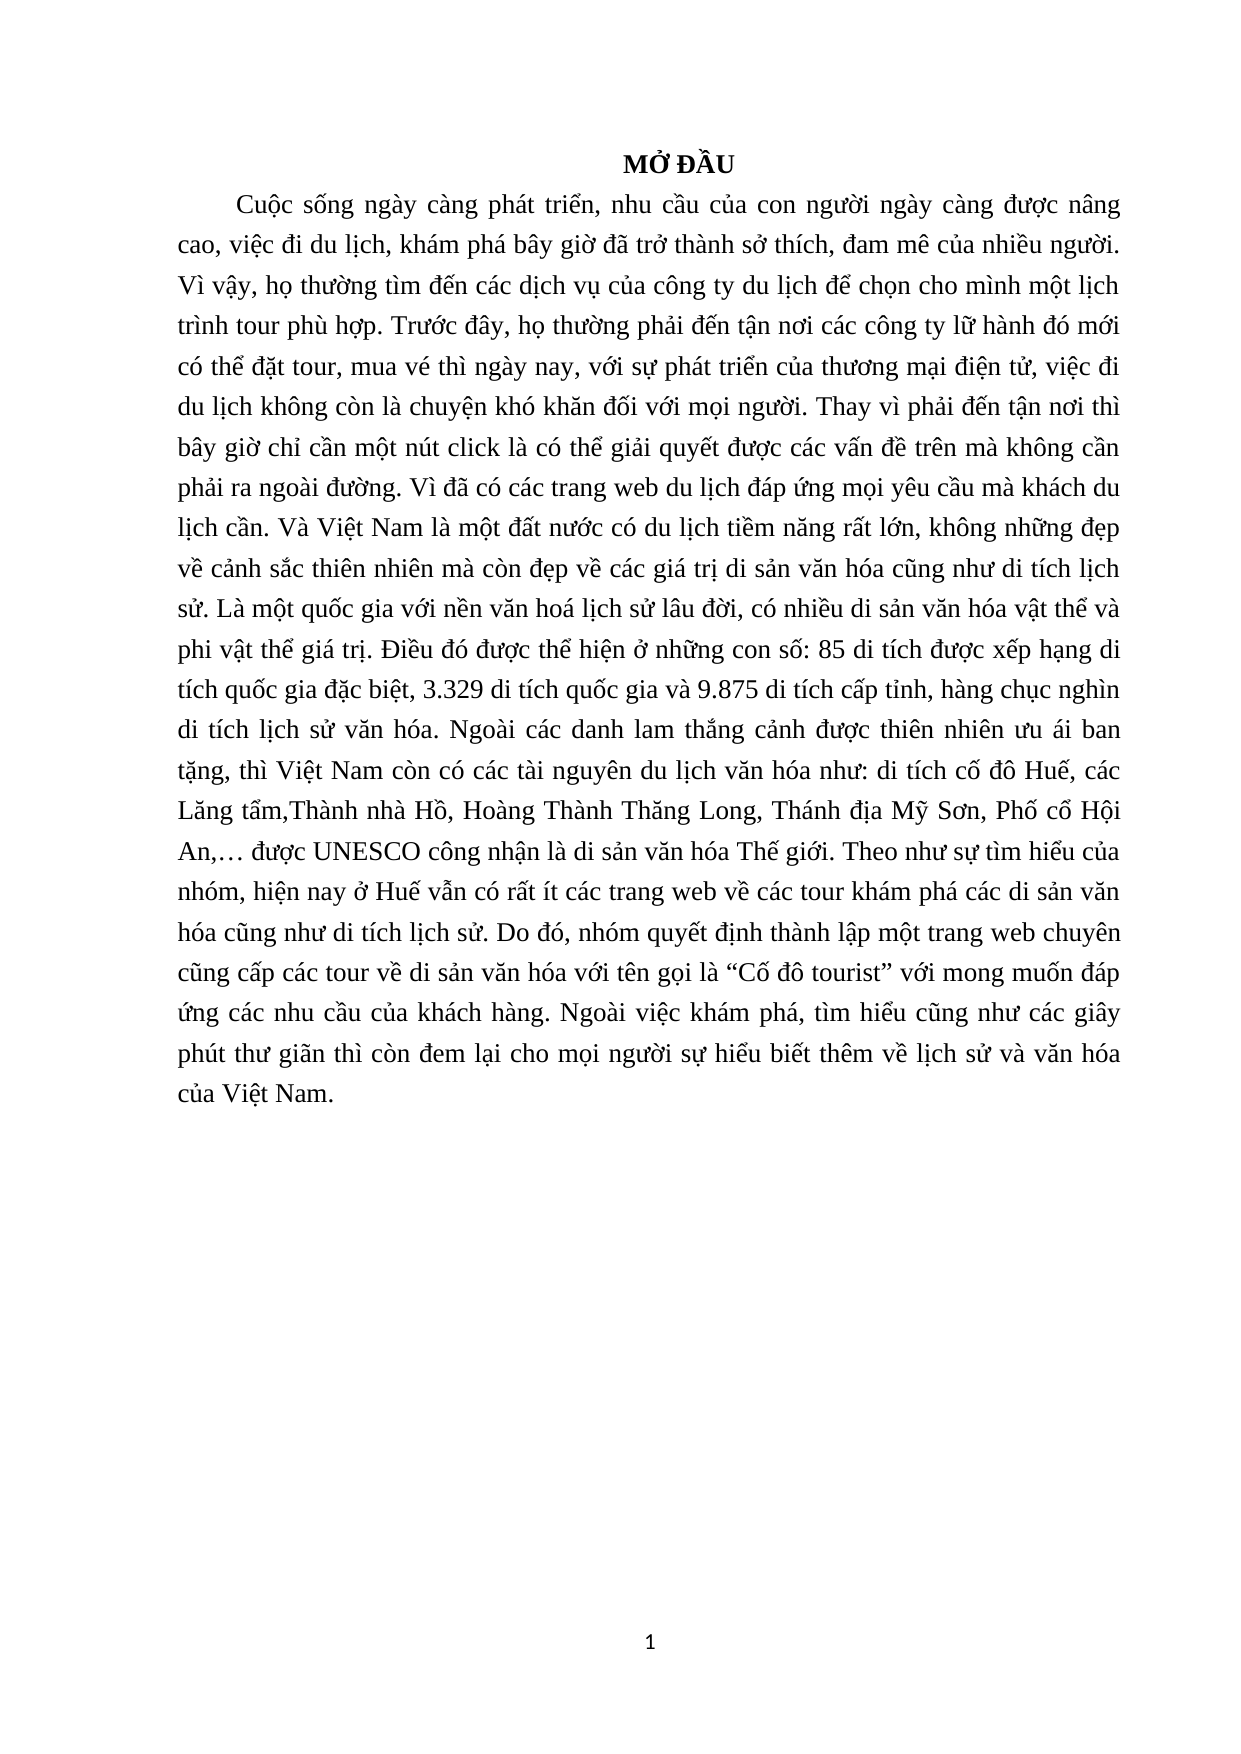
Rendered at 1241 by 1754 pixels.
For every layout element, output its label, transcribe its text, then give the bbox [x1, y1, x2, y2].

text Cuộc sống ngày càng phát triển, nhu cầu của con người ngày càng được nâng cao, việc đi du lịch, khám phá bây giờ đã trở thành sở thích, đam mê của nhiều người. Vì vậy, họ thường tìm đến các dịch vụ của công ty du lịch để chọn cho mình một lịch trình tour phù hợp. Trước đây, họ thường phải đến tận nơi các công ty lữ hành đó mới có thể đặt tour, mua vé thì ngày nay, với sự phát triển của thương mại điện tử, việc đi du lịch không còn là chuyện khó khăn đối với mọi người. Thay vì phải đến tận nơi thì bây giờ chỉ cần một nút click là có thể giải quyết được các vấn đề trên mà không cần phải ra ngoài đường. Vì đã có các trang web du lịch đáp ứng mọi yêu cầu mà khách du lịch cần. Và Việt Nam là một đất nước có du lịch tiềm năng rất lớn, không những đẹp về cảnh sắc thiên nhiên mà còn đẹp về các giá trị di sản văn hóa cũng như di tích lịch sử. Là một quốc gia với nền văn hoá lịch sử lâu đời, có nhiều di sản văn hóa vật thể và phi vật thể giá trị. Điều đó được thể hiện ở những con số: 85 di tích được xếp hạng di tích quốc gia đặc biệt, 3.329 di tích quốc gia và 9.875 di tích cấp tỉnh, hàng chục nghìn di tích lịch sử văn hóa. Ngoài các danh lam thắng cảnh được thiên nhiên ưu ái ban tặng, thì Việt Nam còn có các tài nguyên du lịch văn hóa như: di tích cố đô Huế, các Lăng tẩm,Thành nhà Hồ, Hoàng Thành Thăng Long, Thánh địa Mỹ Sơn, Phố cổ Hội An,… được UNESCO công nhận là di sản văn hóa Thế giới. Theo như sự tìm hiểu của nhóm, hiện nay ở Huế vẫn có rất ít các trang web về các tour khám phá các di sản văn hóa cũng như di tích lịch sử. Do đó, nhóm quyết định thành lập một trang web chuyên cũng cấp các tour về di sản văn hóa với tên gọi là “Cố đô tourist” với mong muốn đáp ứng các nhu cầu của khách hàng. Ngoài việc khám phá, tìm hiểu cũng như các giây phút thư giãn thì còn đem lại cho mọi người sự hiểu biết thêm về lịch sử và văn hóa của Việt Nam. [177, 188, 1122, 1108]
text MỞ ĐẦU [177, 148, 1122, 179]
